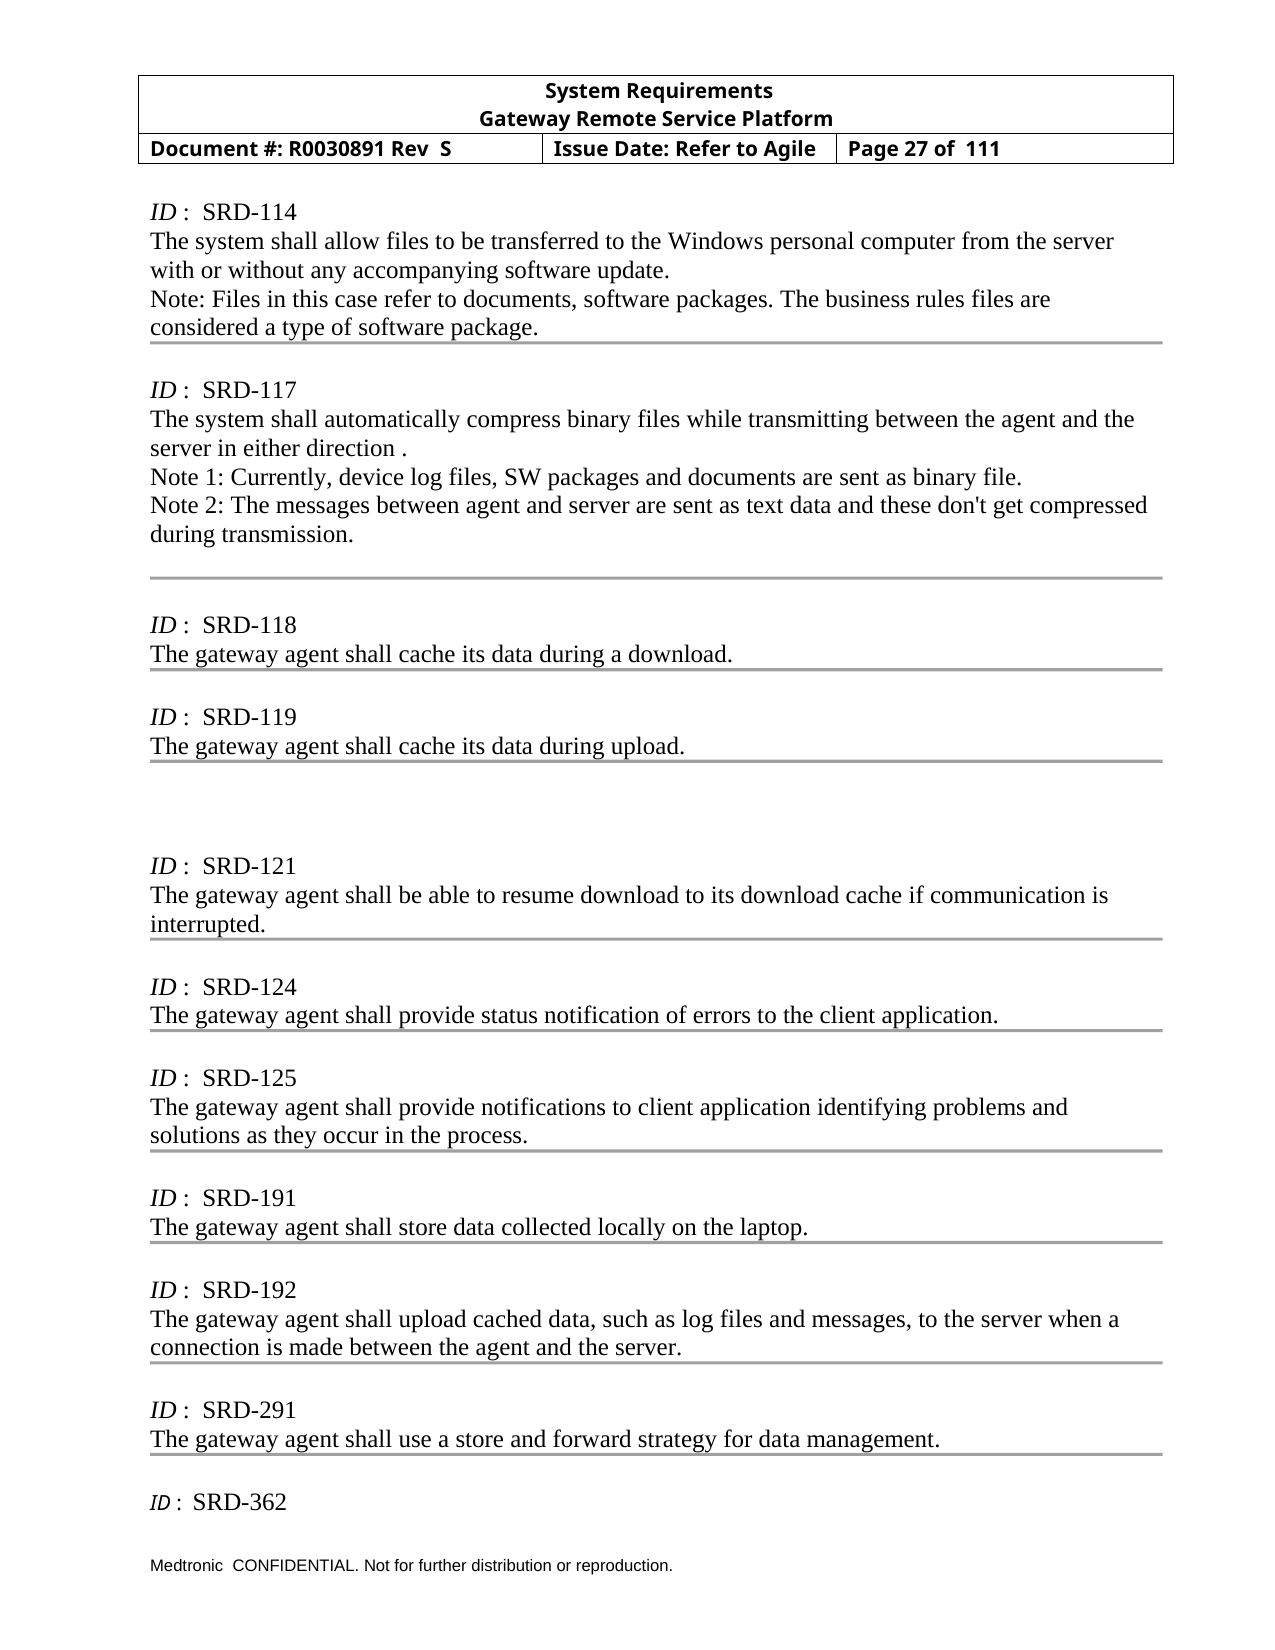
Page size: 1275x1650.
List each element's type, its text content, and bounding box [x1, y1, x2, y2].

text Note 1: Currently, device log files, SW packages and documents are sent as binary file. [150, 462, 1162, 490]
text ID : SRD-124 [150, 972, 1162, 1000]
text ID : SRD-114 [150, 197, 1162, 226]
text Note 2: The messages between agent and server are sent as text data and these don't get compressed during transmission. [150, 490, 1162, 548]
text ID : SRD-119 [150, 702, 1162, 731]
text ID : SRD-191 [150, 1183, 1162, 1212]
text The gateway agent shall provide status notification of errors to the client application. [150, 1000, 1162, 1029]
text ID : SRD-192 [150, 1275, 1162, 1304]
text ID : SRD-121 [150, 851, 1162, 880]
text ID : SRD-117 [150, 375, 1162, 404]
text ID : SRD-118 [150, 611, 1162, 639]
text The gateway agent shall cache its data during upload. [150, 731, 1162, 759]
text Note: Files in this case refer to documents, software packages. The business rules files are considered a type of software package. [150, 284, 1162, 341]
text ID : SRD-125 [150, 1063, 1162, 1092]
text The gateway agent shall store data collected locally on the laptop. [150, 1212, 1162, 1240]
text The gateway agent shall provide notifications to client application identifying problems and solutions as they occur in the process. [150, 1092, 1162, 1149]
text The system shall allow files to be transferred to the Windows personal computer from the server with or without any accompanying software update. [150, 226, 1162, 284]
text The gateway agent shall upload cached data, such as log files and messages, to the server when a connection is made between the agent and the server. [150, 1304, 1162, 1361]
text The gateway agent shall use a store and forward strategy for data management. [150, 1424, 1162, 1452]
text The gateway agent shall be able to resume download to its download cache if communication is interrupted. [150, 880, 1162, 937]
text ID : SRD-291 [150, 1395, 1162, 1424]
text ID : SRD-362 [150, 1487, 1162, 1516]
text The system shall automatically compress binary files while transmitting between the agent and the server in either direction . [150, 404, 1162, 462]
text The gateway agent shall cache its data during a download. [150, 639, 1162, 668]
